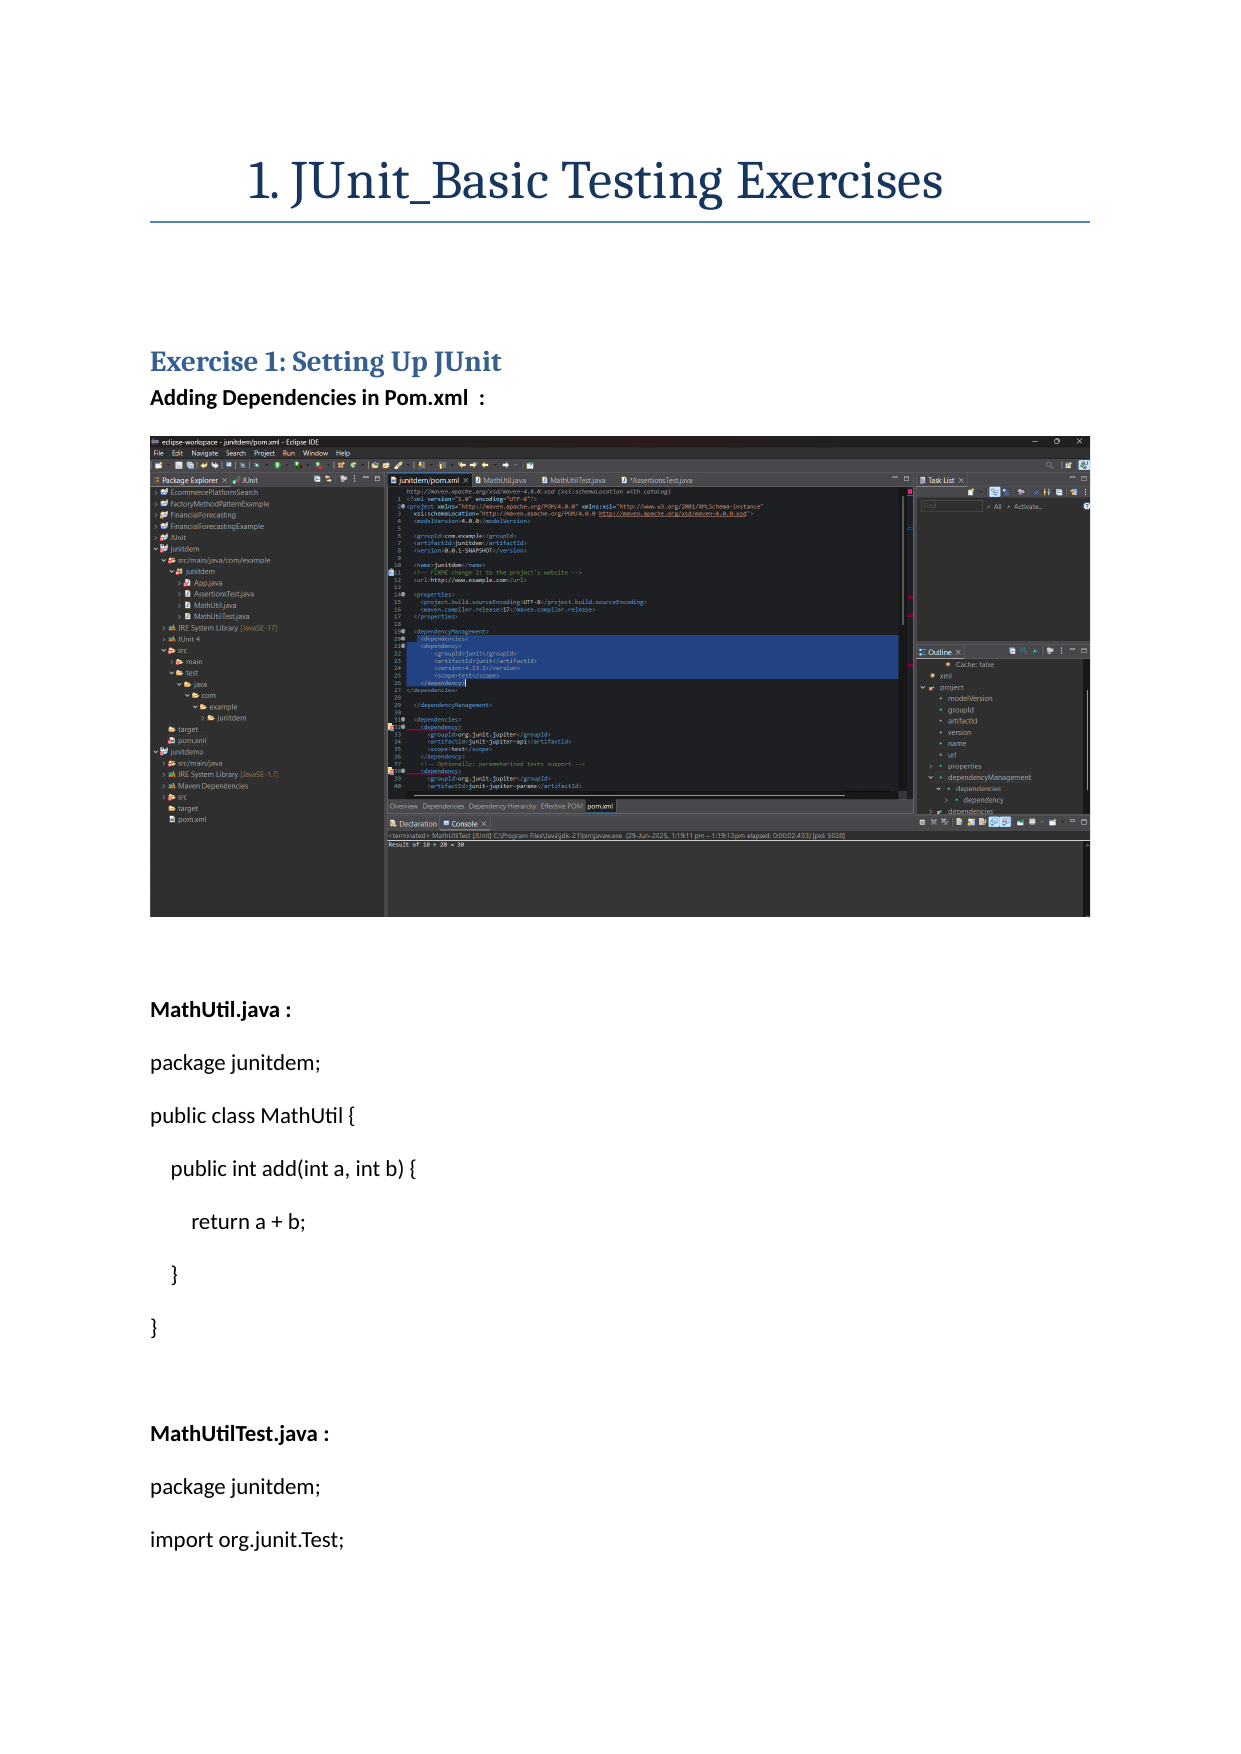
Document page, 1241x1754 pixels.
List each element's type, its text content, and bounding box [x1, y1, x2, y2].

title 1. JUnit_Basic Testing Exercises [150, 150, 1090, 221]
subtitle Exercise 1: Setting Up JUnit [150, 345, 1090, 378]
text package junitdem; [150, 1048, 1090, 1076]
text } [150, 1260, 1090, 1288]
picture [150, 436, 1091, 917]
text MathUtilTest.java : [150, 1419, 1090, 1447]
text public int add(int a, int b) { [150, 1154, 1090, 1182]
text return a + b; [150, 1207, 1090, 1235]
text public class MathUtil { [150, 1101, 1090, 1129]
text MathUtil.java : [150, 995, 1090, 1023]
text Adding Dependencies in Pom.xml : [150, 383, 1090, 411]
text } [150, 1313, 1090, 1341]
text import org.junit.Test; [150, 1525, 1090, 1553]
text package junitdem; [150, 1472, 1090, 1500]
